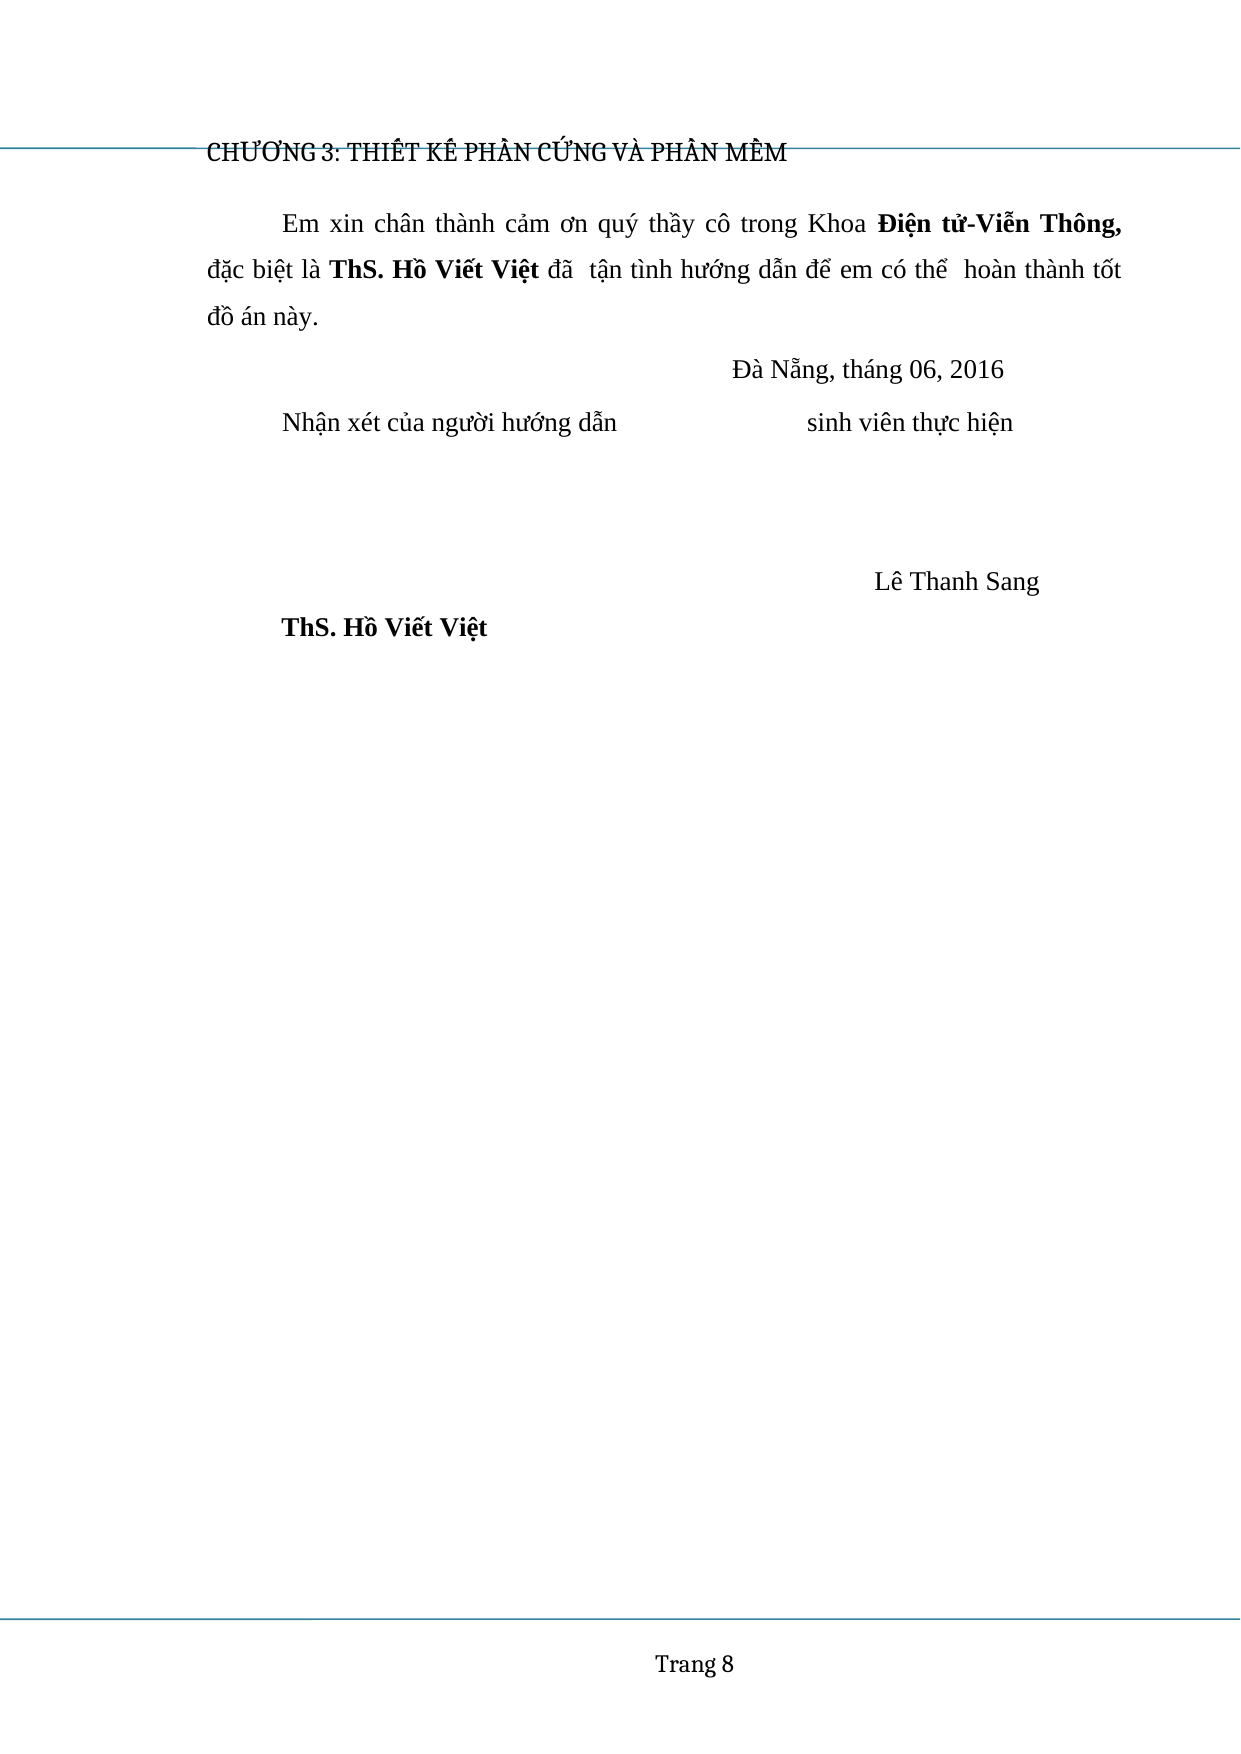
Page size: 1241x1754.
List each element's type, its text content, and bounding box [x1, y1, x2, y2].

text ThS. Hồ Viết Việt [207, 611, 1122, 642]
text Đà Nẵng, tháng 06, 2016 [207, 353, 1122, 384]
text Nhận xét của người hướng dẫn sinh viên thực hiện [207, 406, 1122, 437]
text Lê Thanh Sang [207, 565, 1122, 596]
text Em xin chân thành cảm ơn quý thầy cô trong Khoa Điện tử-Viễn Thông, đặc biệt là ThS. Hồ Viết Việt đã tận tình hướng dẫn để em có thể hoàn thành tốt đồ án này. [207, 207, 1122, 331]
